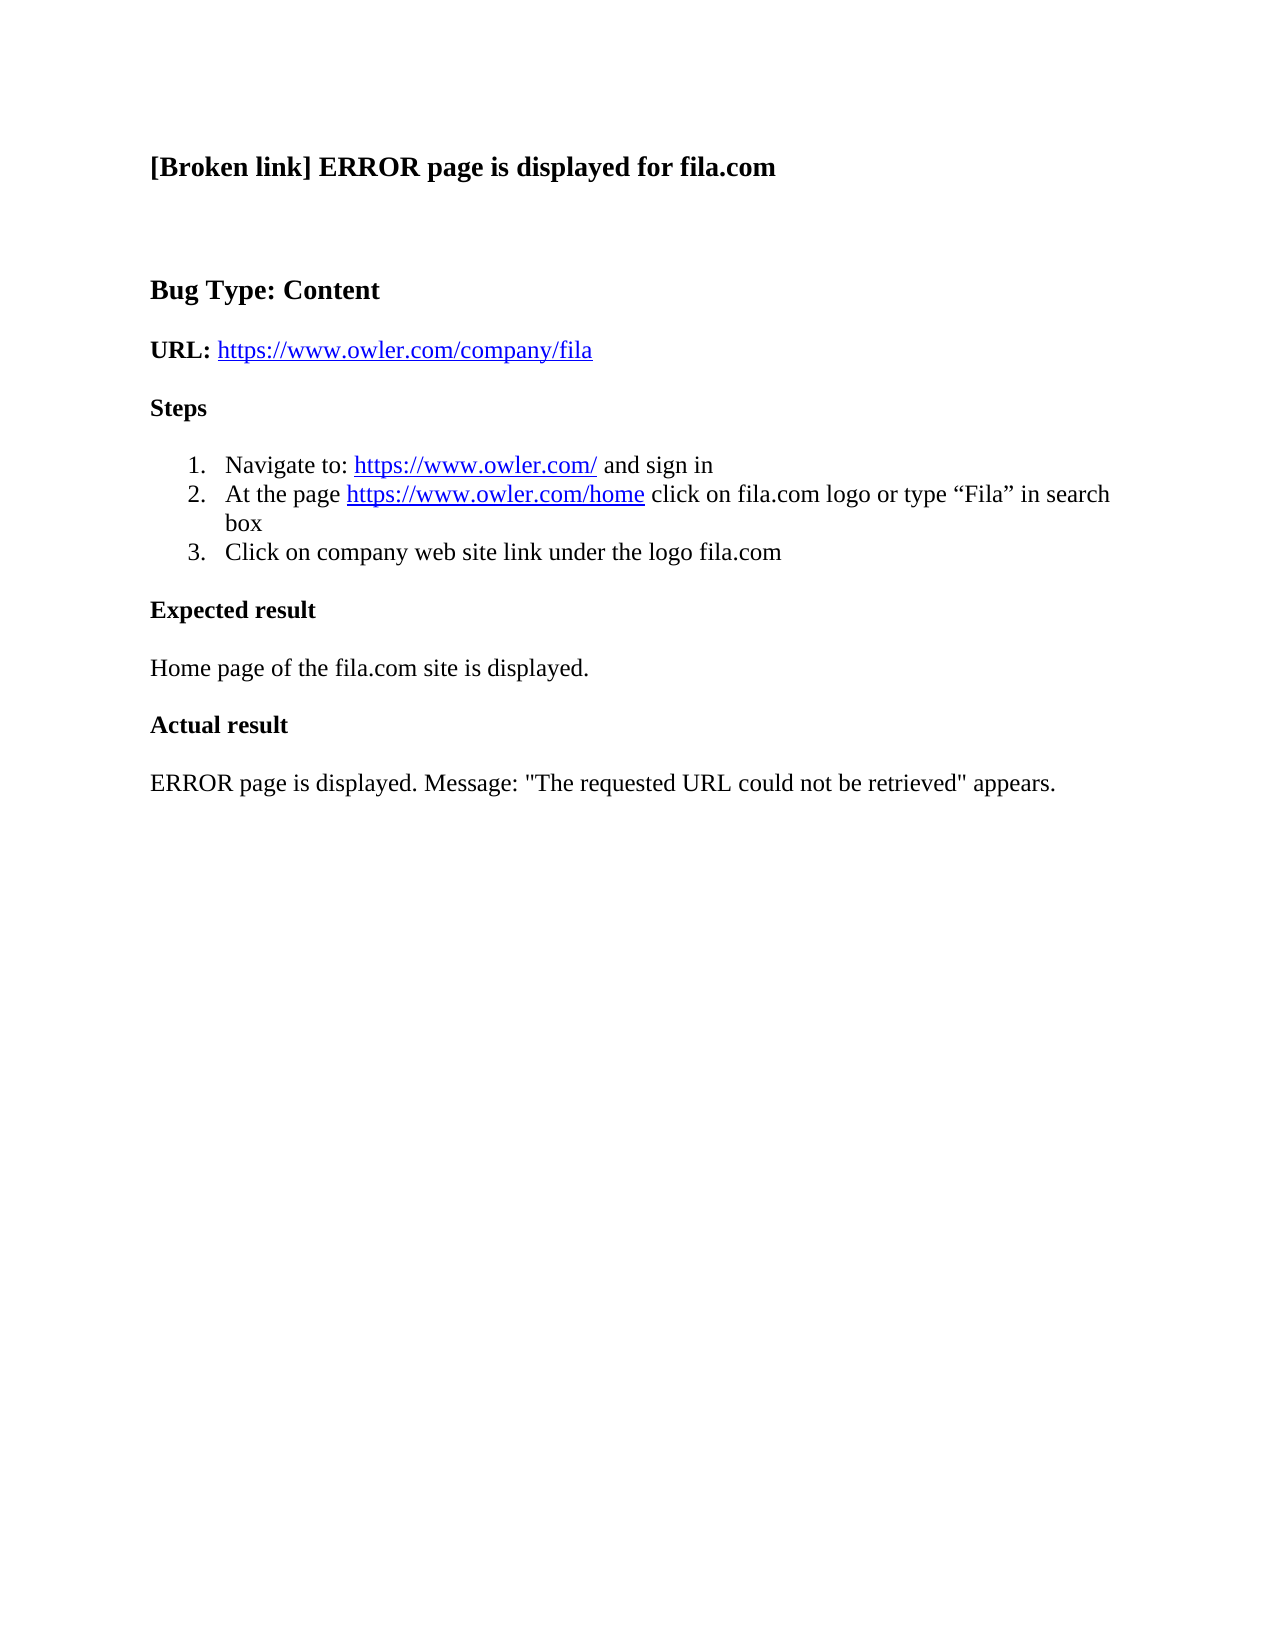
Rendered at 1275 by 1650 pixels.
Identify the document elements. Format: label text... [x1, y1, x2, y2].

text ERROR page is displayed. Message: "The requested URL could not be retrieved" appears. [150, 768, 1125, 797]
list At the page https://www.owler.com/home click on fila.com logo or type “Fila” in search box [187, 479, 1125, 537]
text Bug Type: Content [150, 273, 1125, 306]
text Steps [150, 393, 1125, 421]
text Expected result [150, 595, 1125, 623]
text URL: https://www.owler.com/company/fila [150, 335, 1125, 363]
text [Broken link] ERROR page is displayed for fila.com [150, 150, 1125, 182]
text Home page of the fila.com site is displayed. [150, 653, 1125, 681]
list Navigate to: https://www.owler.com/ and sign in [187, 451, 1125, 479]
text Actual result [150, 711, 1125, 739]
list Click on company web site link under the logo fila.com [187, 537, 1125, 566]
